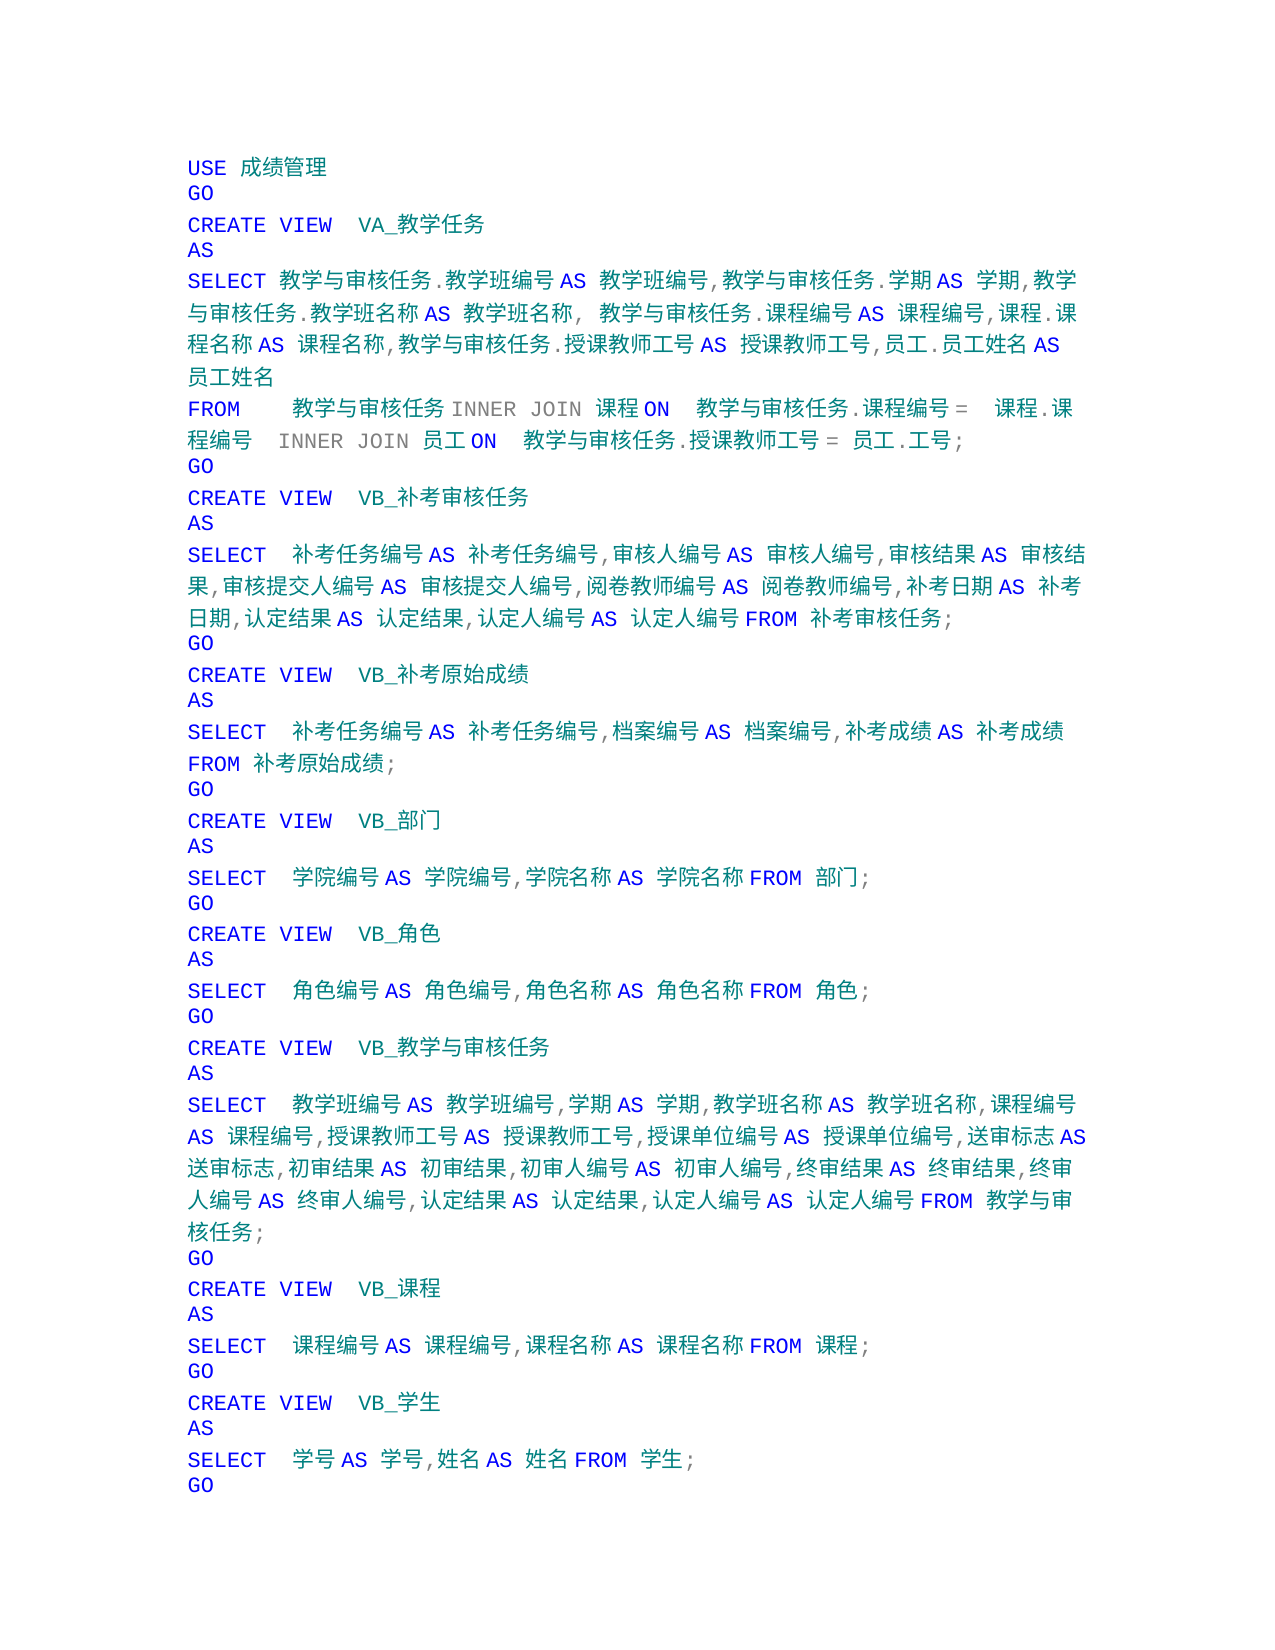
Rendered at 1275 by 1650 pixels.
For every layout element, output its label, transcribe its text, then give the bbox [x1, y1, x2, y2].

text CREATE VIEW VB_教学与审核任务 [187, 1030, 1087, 1062]
text CREATE VIEW VB_补考原始成绩 [187, 657, 1087, 689]
text GO [187, 1005, 1087, 1030]
text CREATE VIEW VB_课程 [187, 1271, 1087, 1303]
text AS [187, 1303, 1087, 1328]
text GO [187, 1360, 1087, 1385]
text SELECT 课程编号 AS 课程编号,课程名称 AS 课程名称 FROM 课程; [187, 1328, 1087, 1360]
text FROM 教学与审核任务 INNER JOIN 课程 ON 教学与审核任务.课程编号 = 课程.课程编号 INNER JOIN 员工 ON 教学与审核任务.授课教师工号 = 员工.工号; [187, 391, 1087, 455]
text AS [187, 948, 1087, 973]
text SELECT 教学班编号 AS 教学班编号,学期 AS 学期,教学班名称 AS 教学班名称,课程编号 AS 课程编号,授课教师工号 AS 授课教师工号,授课单位编号 AS 授课单位编号,送审标志 AS 送审标志,初审结果 AS 初审结果,初审人编号 AS 初审人编号,终审结果 AS 终审结果,终审人编号 AS 终审人编号,认定结果 AS 认定结果,认定人编号 AS 认定人编号 FROM 教学与审核任务; [187, 1087, 1087, 1247]
text AS [187, 1062, 1087, 1087]
text AS [187, 239, 1087, 263]
text GO [187, 892, 1087, 916]
text USE 成绩管理 [187, 150, 1087, 182]
text SELECT 角色编号 AS 角色编号,角色名称 AS 角色名称 FROM 角色; [187, 973, 1087, 1005]
text CREATE VIEW VB_学生 [187, 1385, 1087, 1417]
text GO [187, 455, 1087, 480]
text SELECT 学号 AS 学号,姓名 AS 姓名 FROM 学生; [187, 1442, 1087, 1474]
text SELECT 补考任务编号 AS 补考任务编号,档案编号 AS 档案编号,补考成绩 AS 补考成绩 FROM 补考原始成绩; [187, 714, 1087, 778]
text AS [187, 1417, 1087, 1442]
text CREATE VIEW VB_补考审核任务 [187, 480, 1087, 512]
text AS [187, 689, 1087, 714]
text CREATE VIEW VB_部门 [187, 803, 1087, 835]
text GO [187, 778, 1087, 803]
text GO [187, 1474, 1087, 1498]
text SELECT 学院编号 AS 学院编号,学院名称 AS 学院名称 FROM 部门; [187, 860, 1087, 892]
text GO [187, 633, 1087, 657]
text CREATE VIEW VB_角色 [187, 916, 1087, 948]
text CREATE VIEW VA_教学任务 [187, 207, 1087, 239]
text AS [187, 512, 1087, 537]
text SELECT 教学与审核任务.教学班编号 AS 教学班编号,教学与审核任务.学期 AS 学期,教学与审核任务.教学班名称 AS 教学班名称, 教学与审核任务.课程编号 AS 课程编号,课程.课程名称 AS 课程名称,教学与审核任务.授课教师工号 AS 授课教师工号,员工.员工姓名 AS 员工姓名 [187, 263, 1087, 391]
text AS [187, 835, 1087, 860]
text GO [187, 1247, 1087, 1271]
text GO [187, 182, 1087, 207]
text SELECT 补考任务编号 AS 补考任务编号,审核人编号 AS 审核人编号,审核结果 AS 审核结果,审核提交人编号 AS 审核提交人编号,阅卷教师编号 AS 阅卷教师编号,补考日期 AS 补考日期,认定结果 AS 认定结果,认定人编号 AS 认定人编号 FROM 补考审核任务; [187, 537, 1087, 633]
